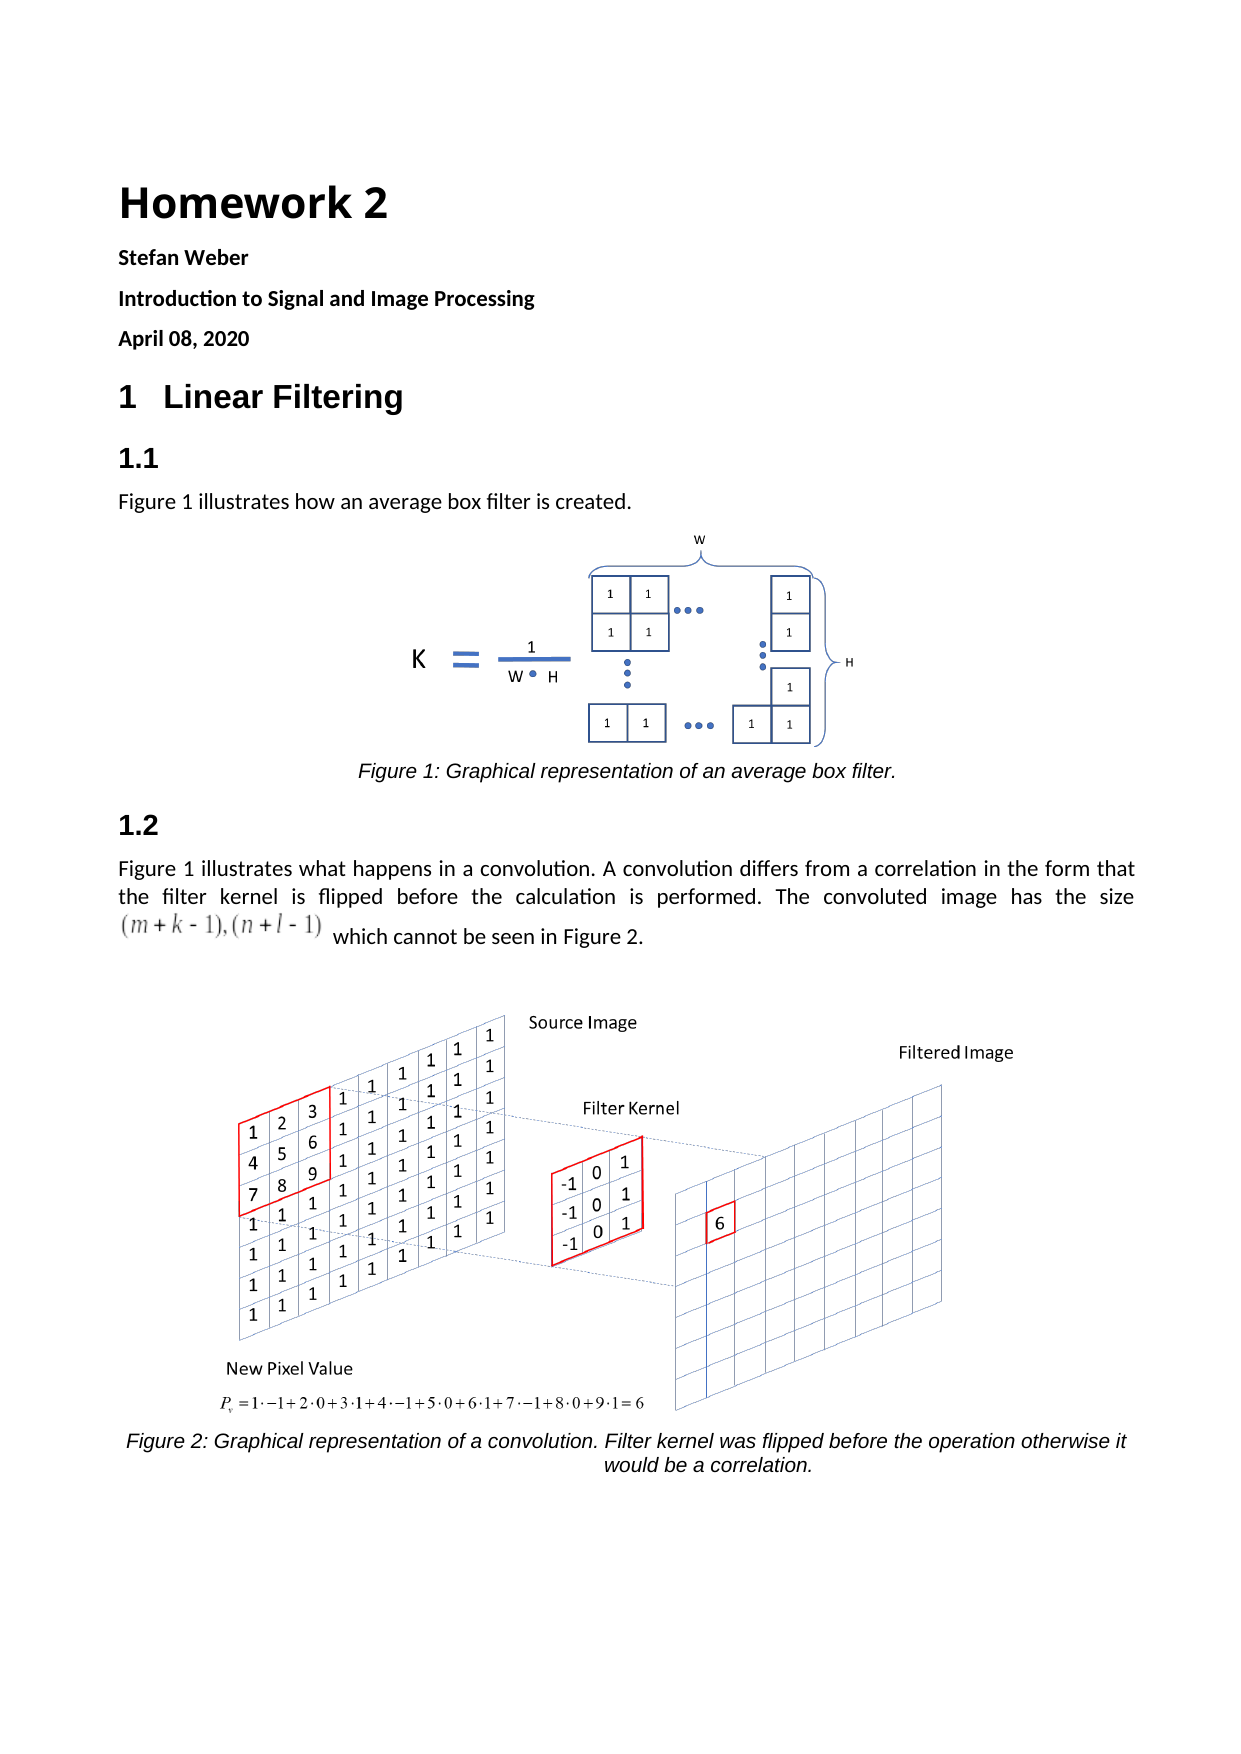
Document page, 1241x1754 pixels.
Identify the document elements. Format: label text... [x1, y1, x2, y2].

text Homework 2 [118, 173, 1137, 231]
text Figure 1 illustrates how an average box filter is created. [118, 487, 1137, 515]
text Figure 2: Graphical representation of a convolution. Filter kernel was flipped before the operation otherwise it would be a correlation. [118, 1429, 1137, 1477]
picture [213, 1003, 1042, 1417]
subtitle Linear Filtering [118, 377, 1137, 416]
text Figure 1 illustrates what happens in a convolution. A convolution differs from a correlation in the form that the filter kernel is flipped before the calculation is performed. The convoluted image has the size which cannot be seen in Figure 2. [118, 854, 1137, 950]
picture [393, 527, 862, 747]
text Figure 1: Graphical representation of an average box filter. [118, 759, 1137, 783]
text Stefan Weber [118, 243, 1137, 271]
text April 08, 2020 [118, 324, 1137, 352]
text Introduction to Signal and Image Processing [118, 284, 1137, 312]
